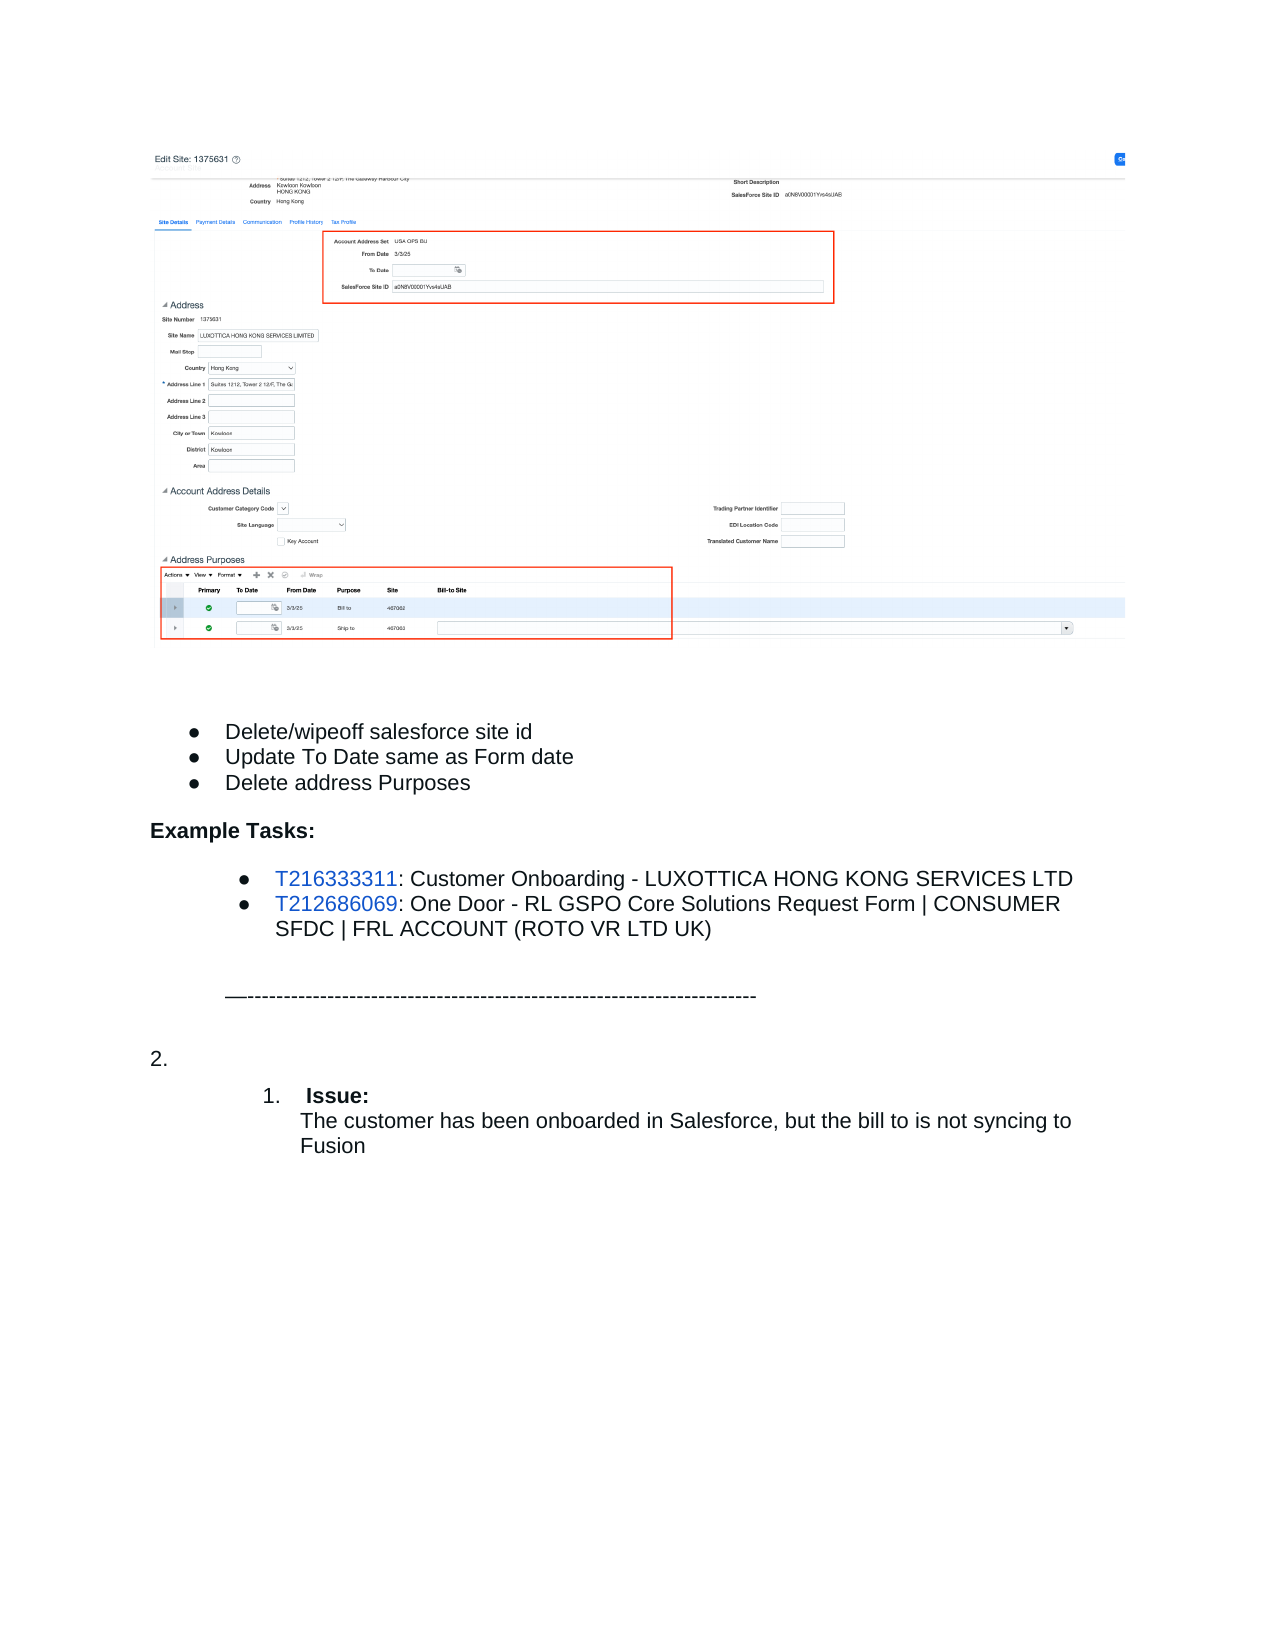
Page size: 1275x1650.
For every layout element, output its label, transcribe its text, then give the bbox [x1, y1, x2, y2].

list Delete/wipeoff salesforce site id [187, 719, 1125, 744]
text 2. [150, 1046, 1125, 1071]
picture [150, 150, 1125, 648]
list Update To Date same as Form date [187, 744, 1125, 769]
list T216333311: Customer Onboarding - LUXOTTICA HONG KONG SERVICES LTD [237, 866, 1125, 891]
list T212686069: One Door - RL GSPO Core Solutions Request Form | CONSUMER SFDC | FRL ACCOUNT (ROTO VR LTD UK) [237, 891, 1125, 941]
text Example Tasks: [150, 817, 1125, 843]
text —---------------------------------------------------------------------- [225, 983, 1125, 1008]
list Delete address Purposes [187, 769, 1125, 794]
list Issue: The customer has been onboarded in Salesforce, but the bill to is not syncing to Fusion [262, 1083, 1125, 1158]
